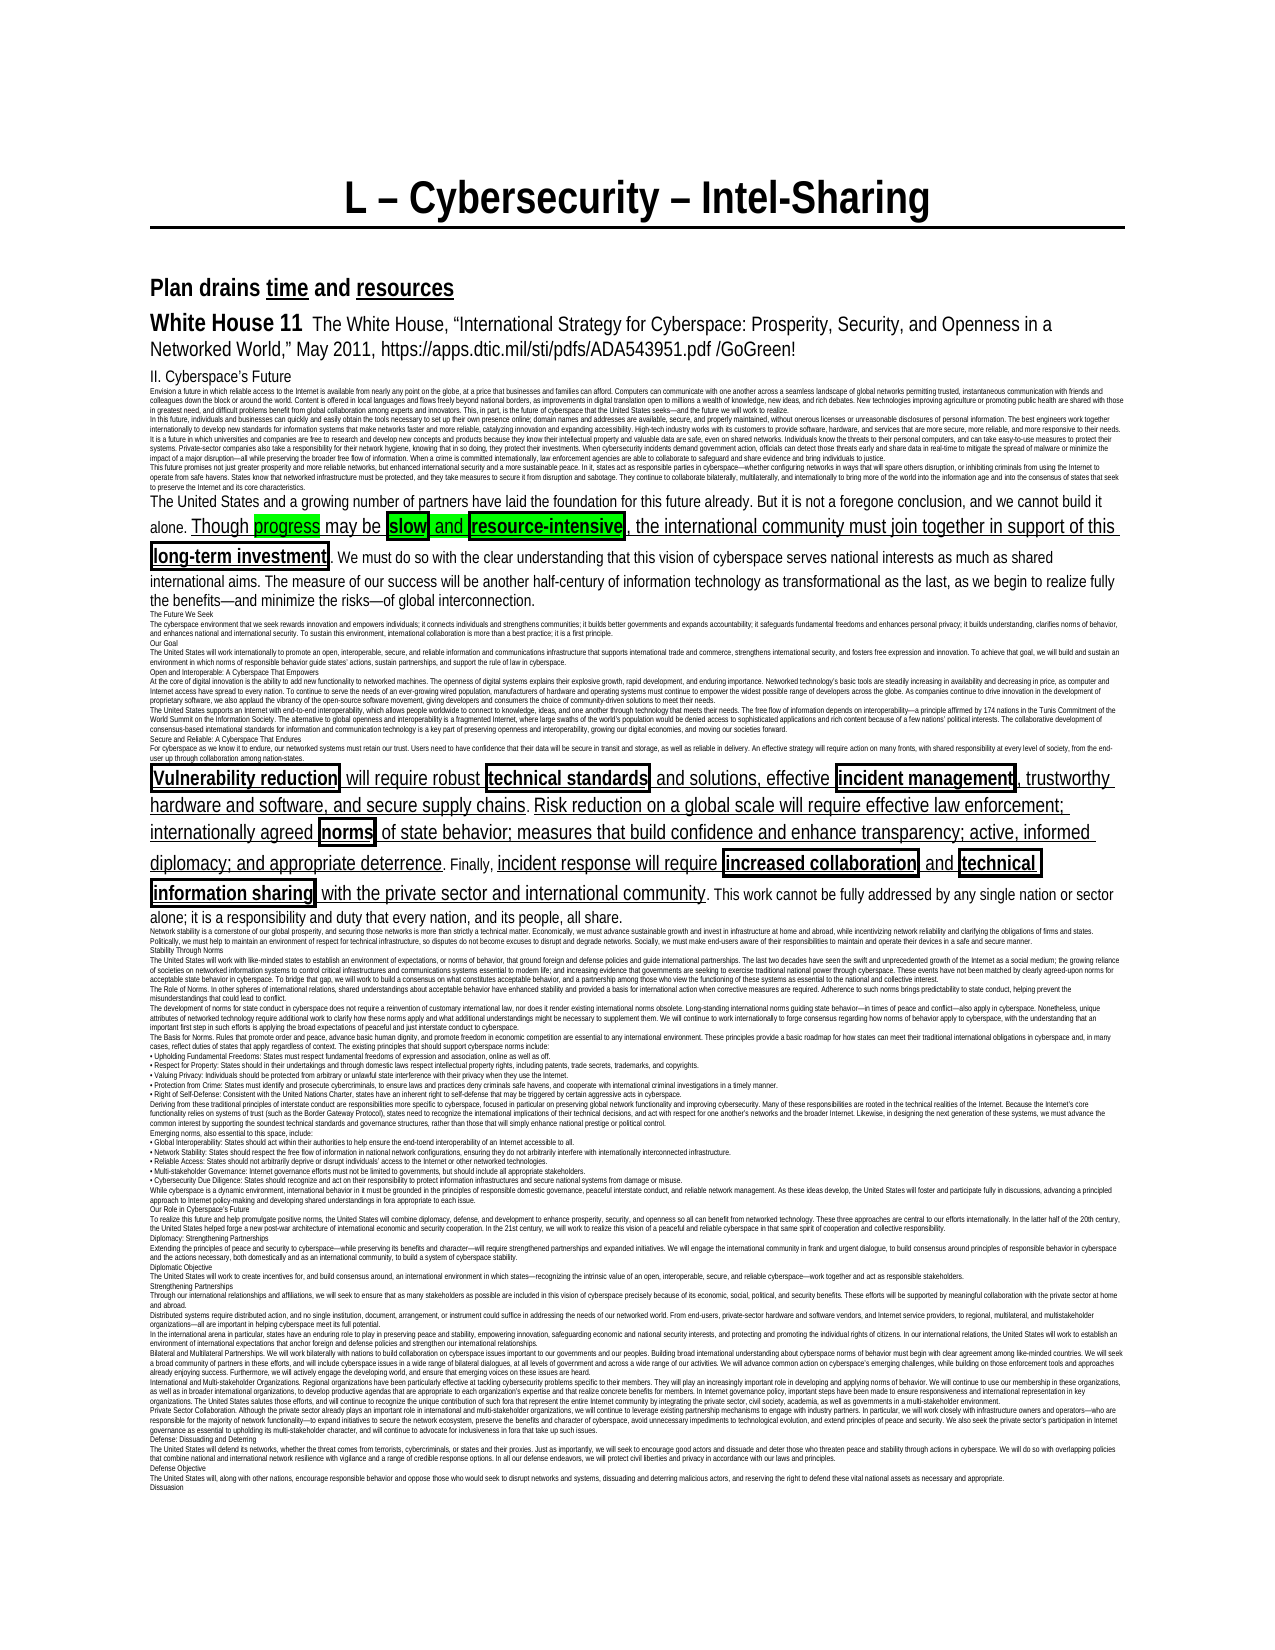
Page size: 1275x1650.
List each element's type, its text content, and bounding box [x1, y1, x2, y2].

text Vulnerability reduction will require robust technical standards and solutions, effective incident management, trustworthy hardware and software, and secure supply chains. Risk reduction on a global scale will require effective law enforcement; internationally agreed norms of state behavior; measures that build confidence and enhance transparency; active, informed diplomacy; and appropriate deterrence. Finally, incident response will require increased collaboration and technical information sharing with the private sector and international community. This work cannot be fully addressed by any single nation or sector alone; it is a responsibility and duty that every nation, and its people, all share. [150, 763, 1125, 927]
text White House 11 The White House, “International Strategy for Cyberspace: Prosperity, Security, and Openness in a Networked World,” May 2011, https://apps.dtic.mil/sti/pdfs/ADA543951.pdf /GoGreen! [150, 308, 1125, 361]
subtitle L – Cybersecurity – Intel-Sharing [150, 171, 1125, 226]
text The United States and a growing number of partners have laid the foundation for this future already. But it is not a foregone conclusion, and we cannot build it alone. Though progress may be slow and resource-intensive, the international community must join together in support of this long-term investment. We must do so with the clear understanding that this vision of cyberspace serves national interests as much as shared international aims. The measure of our success will be another half-century of information technology as transformational as the last, as we begin to realize fully the benefits—and minimize the risks—of global interconnection. [150, 492, 1125, 610]
text II. Cyberspace’s Future [150, 367, 1125, 386]
subtitle Plan drains time and resources [150, 273, 1125, 302]
